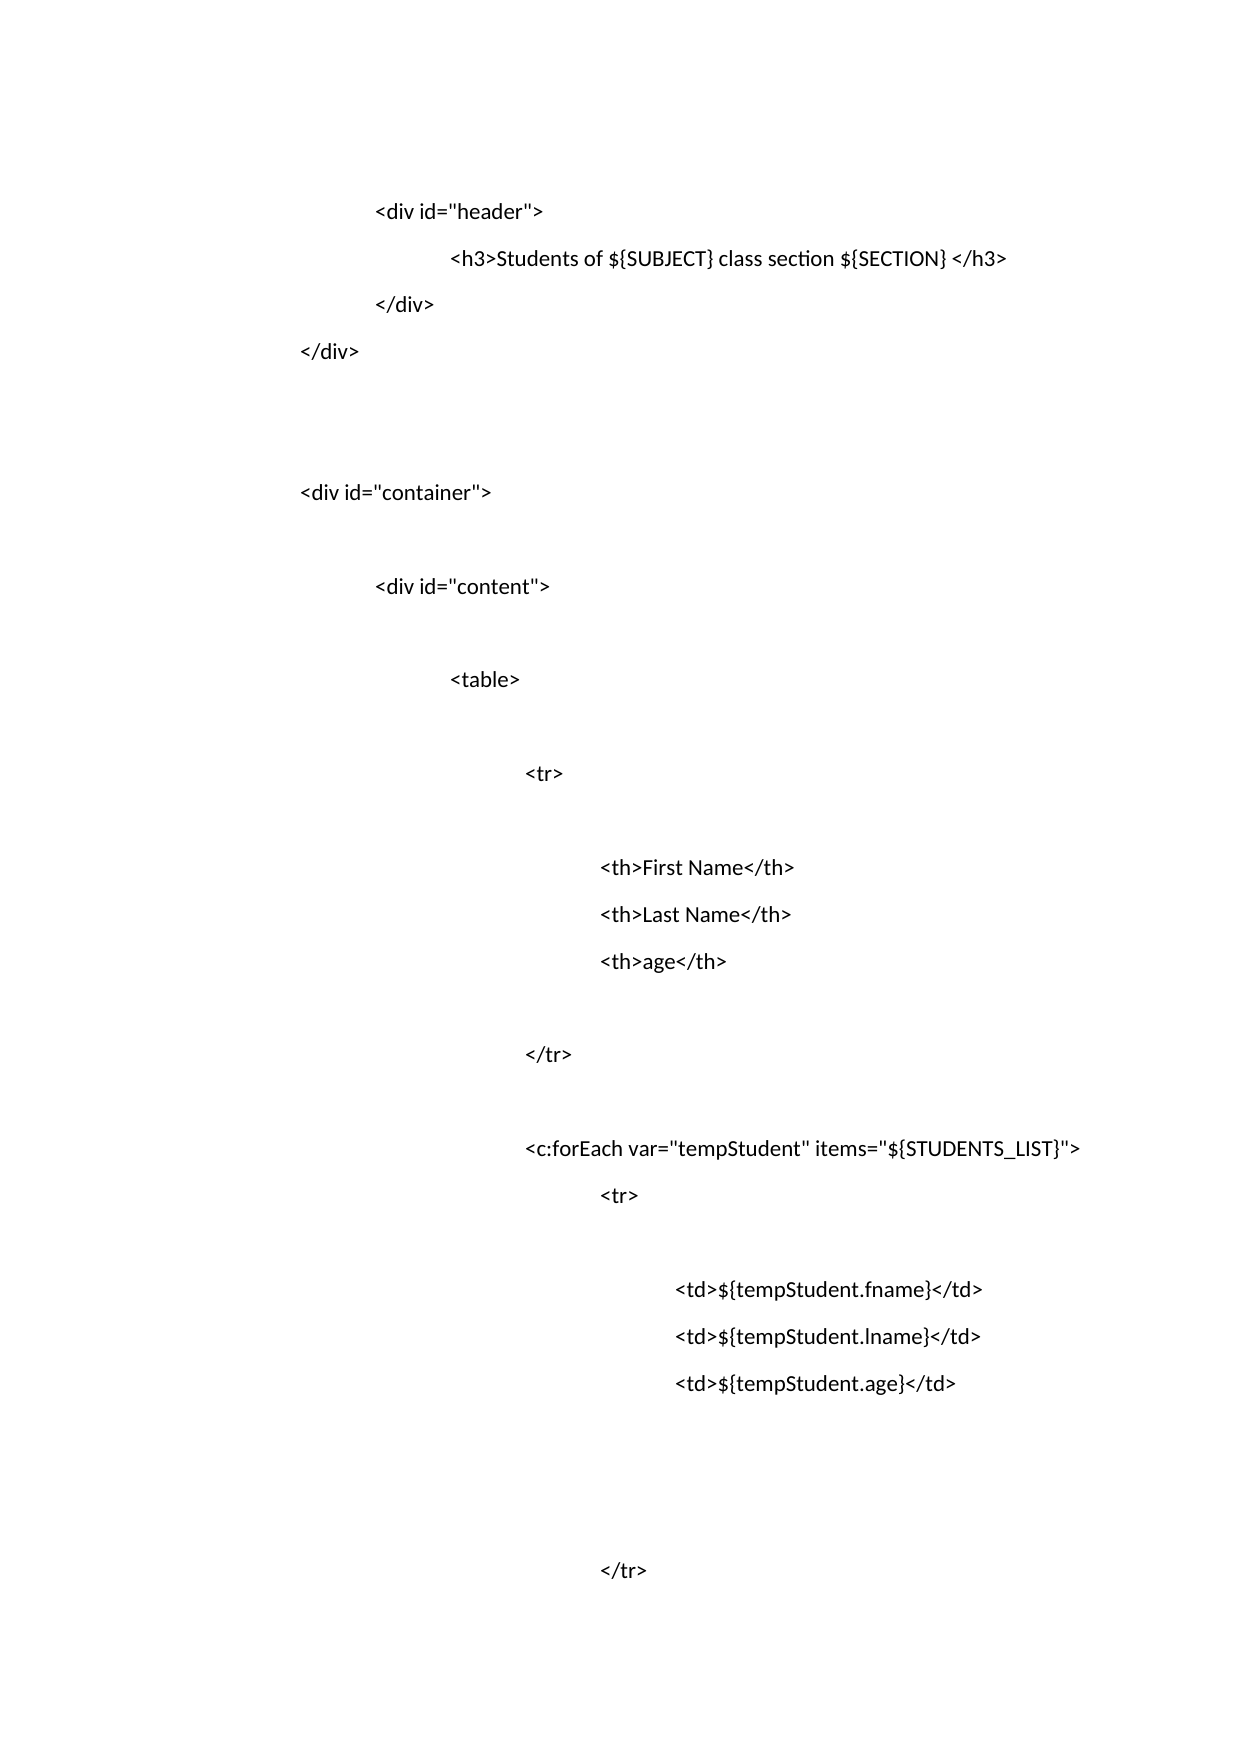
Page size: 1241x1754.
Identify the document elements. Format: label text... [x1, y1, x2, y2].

text <tr> [150, 759, 1090, 787]
text <table> [150, 666, 1090, 694]
text <c:forEach var="tempStudent" items="${STUDENTS_LIST}"> [150, 1134, 1090, 1162]
text </div> [150, 337, 1090, 366]
text <th>Last Name</th> [150, 900, 1090, 928]
text <td>${tempStudent.fname}</td> [150, 1275, 1090, 1303]
text <div id="container"> [150, 478, 1090, 506]
text <th>age</th> [150, 947, 1090, 975]
text <div id="header"> [150, 197, 1090, 225]
text <tr> [150, 1181, 1090, 1209]
text </tr> [150, 1041, 1090, 1069]
text <div id="content"> [150, 572, 1090, 600]
text <h3>Students of ${SUBJECT} class section ${SECTION} </h3> [150, 244, 1090, 272]
text </tr> [150, 1556, 1090, 1584]
text <td>${tempStudent.lname}</td> [150, 1322, 1090, 1350]
text <td>${tempStudent.age}</td> [150, 1369, 1090, 1397]
text <th>First Name</th> [150, 853, 1090, 881]
text </div> [150, 291, 1090, 319]
